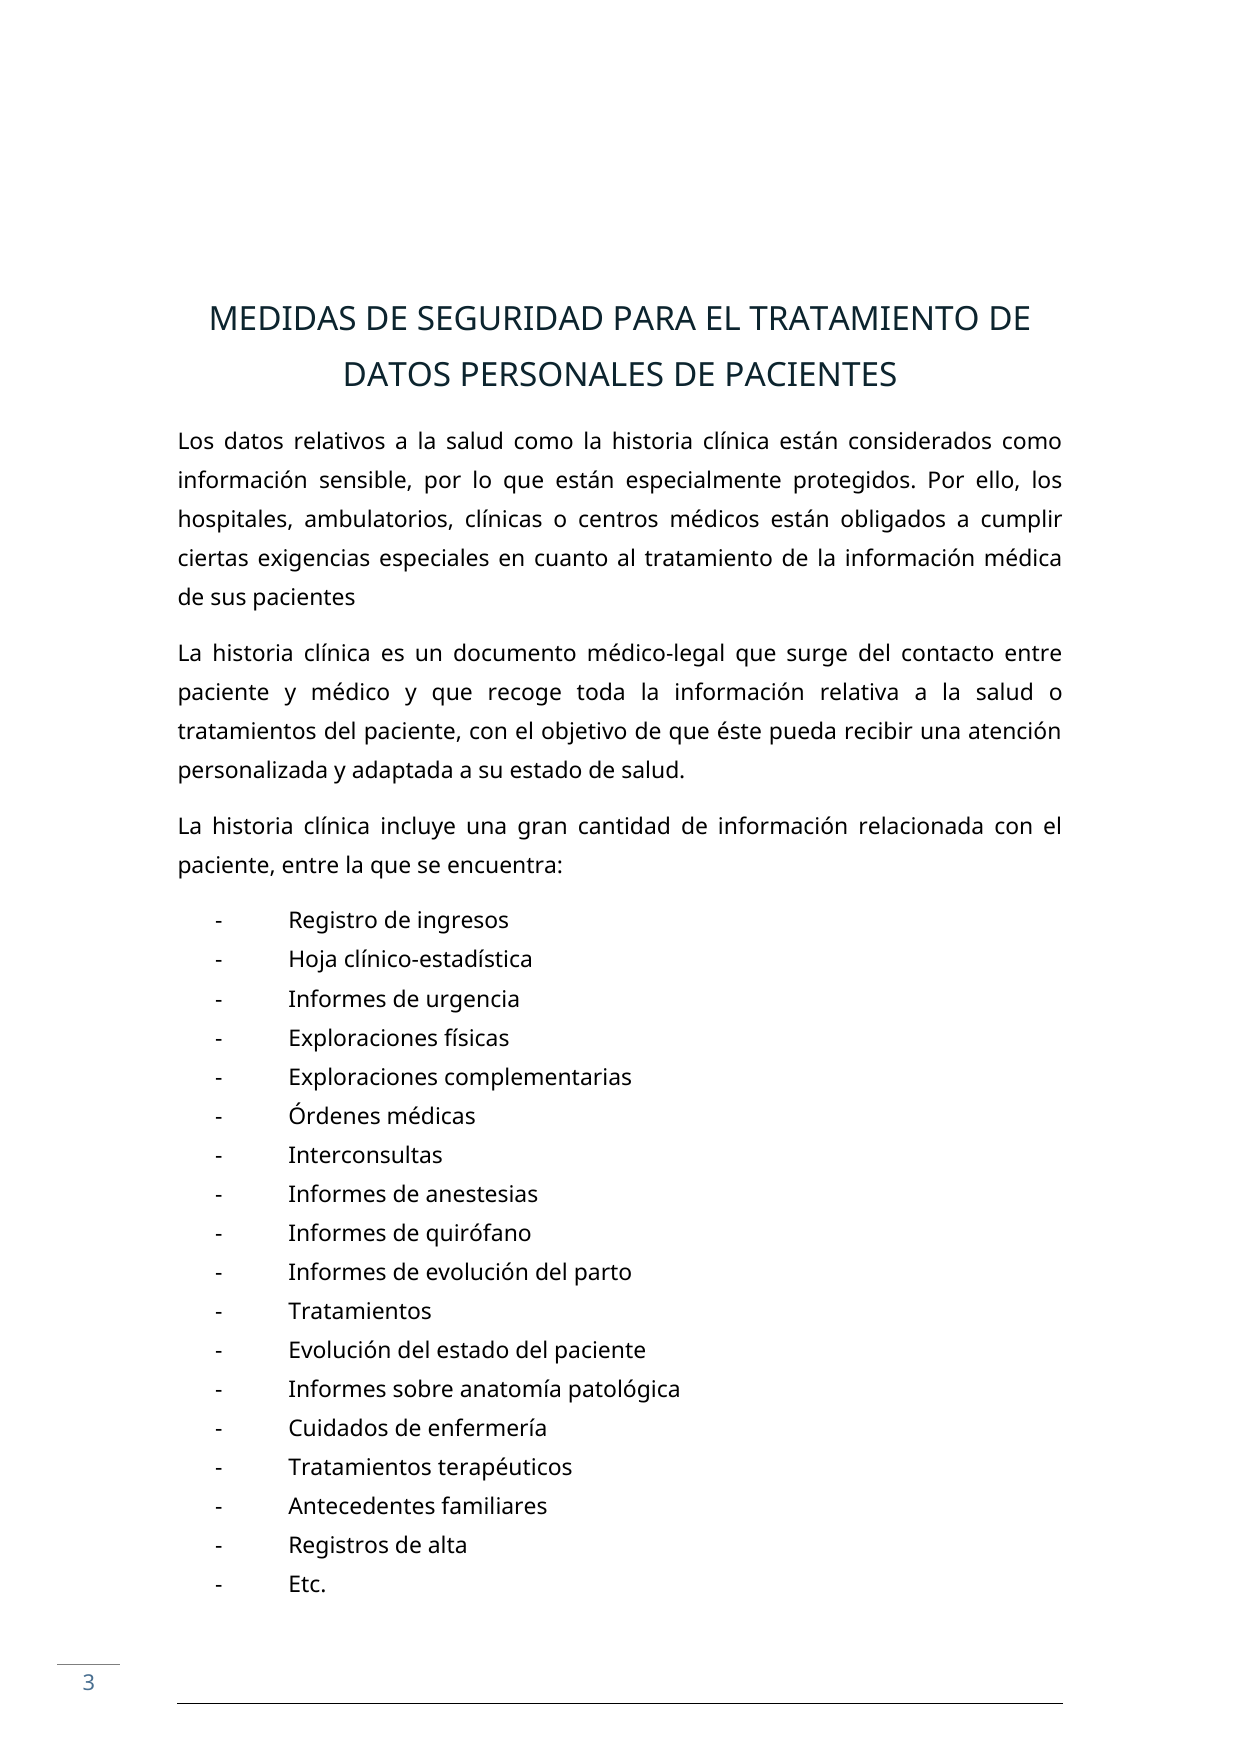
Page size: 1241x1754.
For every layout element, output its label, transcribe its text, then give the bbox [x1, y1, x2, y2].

list Etc. [215, 1568, 1063, 1600]
list Exploraciones físicas [215, 1022, 1063, 1053]
list Registros de alta [215, 1529, 1063, 1561]
text Los datos relativos a la salud como la historia clínica están considerados como información sensible, por lo que están especialmente protegidos. Por ello, los hospitales, ambulatorios, clínicas o centros médicos están obligados a cumplir ciertas exigencias especiales en cuanto al tratamiento de la información médica de sus pacientes [177, 425, 1063, 612]
list Informes de quirófano [215, 1217, 1063, 1248]
list Cuidados de enfermería [215, 1412, 1063, 1443]
text La historia clínica es un documento médico-legal que surge del contacto entre paciente y médico y que recoge toda la información relativa a la salud o tratamientos del paciente, con el objetivo de que éste pueda recibir una atención personalizada y adaptada a su estado de salud. [177, 637, 1063, 785]
list Antecedentes familiares [215, 1490, 1063, 1522]
list Registro de ingresos [215, 904, 1063, 936]
list Evolución del estado del paciente [215, 1334, 1063, 1365]
list Hoja clínico-estadística [215, 943, 1063, 975]
text La historia clínica incluye una gran cantidad de información relacionada con el paciente, entre la que se encuentra: [177, 809, 1063, 880]
list Informes de urgencia [215, 982, 1063, 1014]
list Interconsultas [215, 1139, 1063, 1170]
list Tratamientos terapéuticos [215, 1451, 1063, 1482]
list Tratamientos [215, 1295, 1063, 1326]
list Órdenes médicas [215, 1100, 1063, 1131]
text MEDIDAS DE SEGURIDAD PARA EL TRATAMIENTO DE DATOS PERSONALES DE PACIENTES [177, 294, 1063, 397]
list Informes de anestesias [215, 1178, 1063, 1209]
list Informes sobre anatomía patológica [215, 1373, 1063, 1404]
list Exploraciones complementarias [215, 1061, 1063, 1092]
list Informes de evolución del parto [215, 1256, 1063, 1287]
